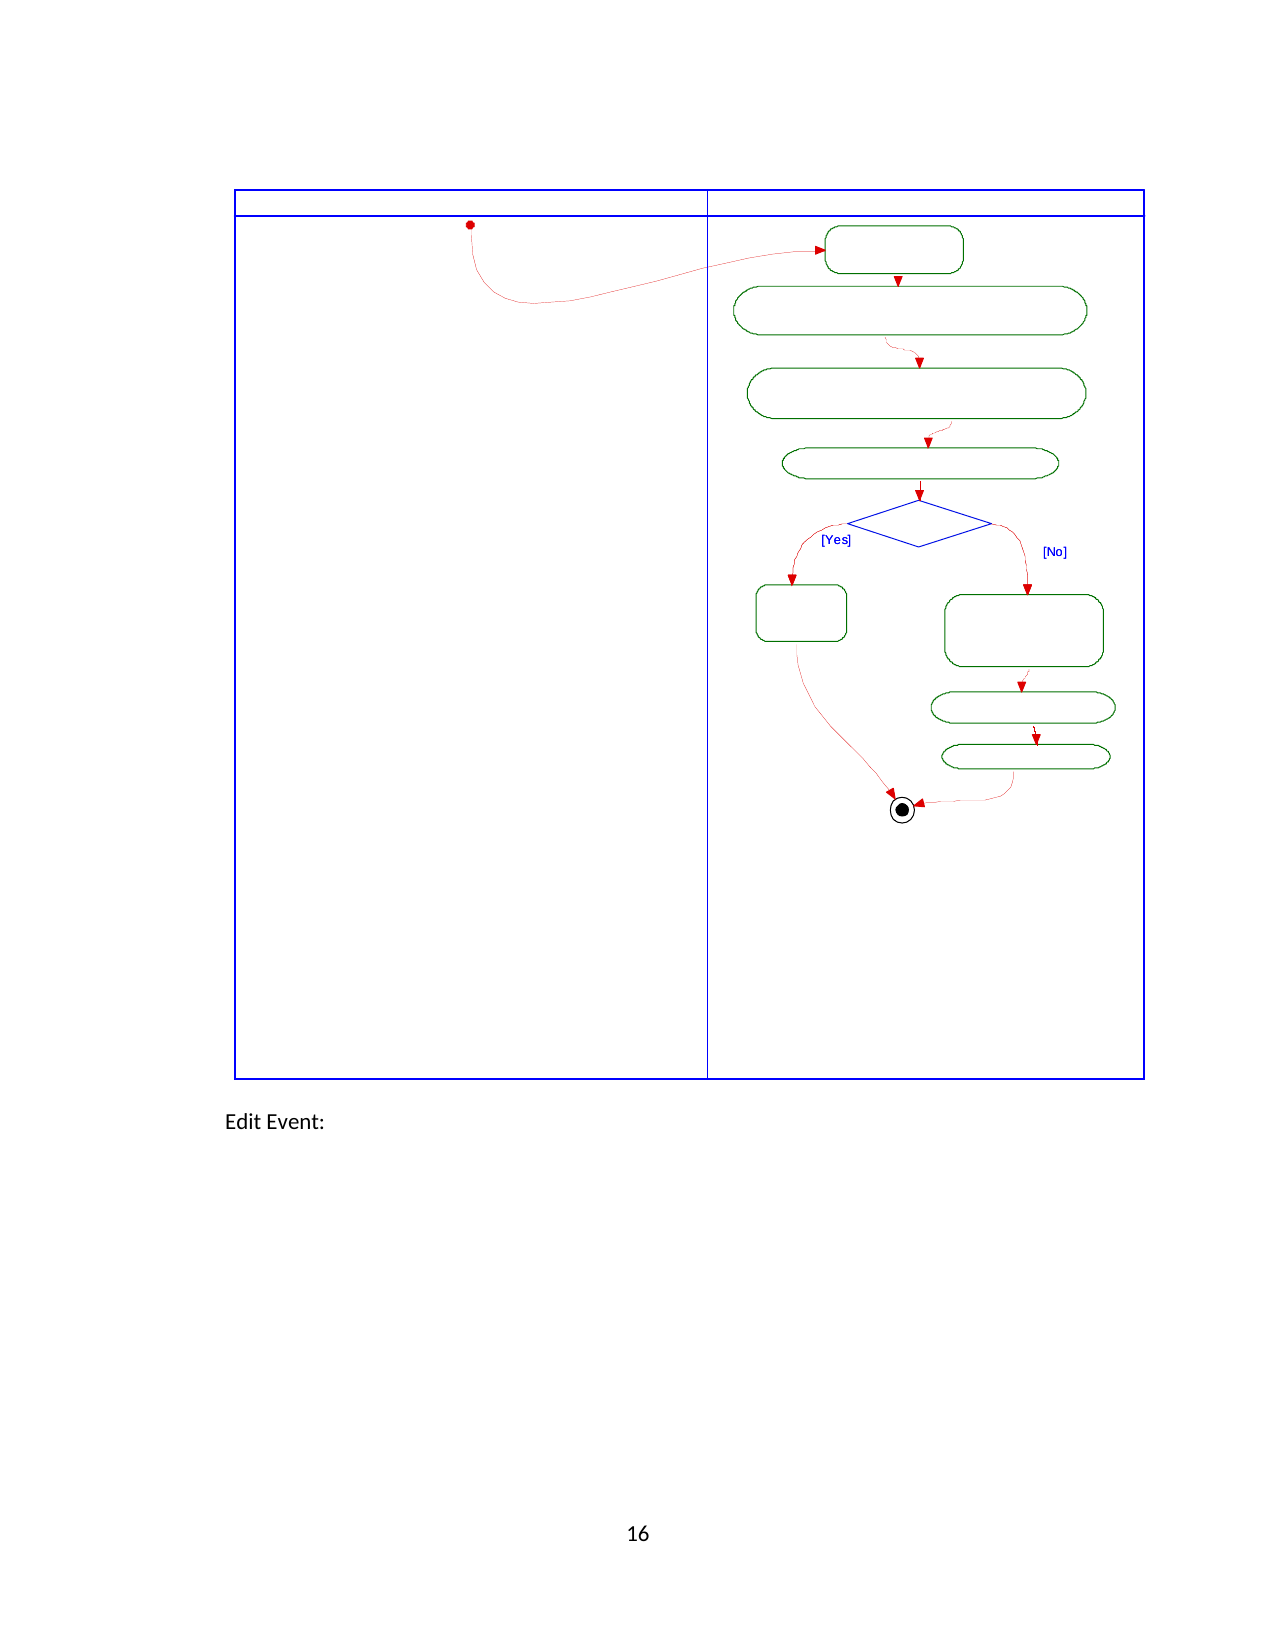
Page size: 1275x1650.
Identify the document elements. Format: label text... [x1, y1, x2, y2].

text Edit Event: [225, 1107, 1125, 1135]
